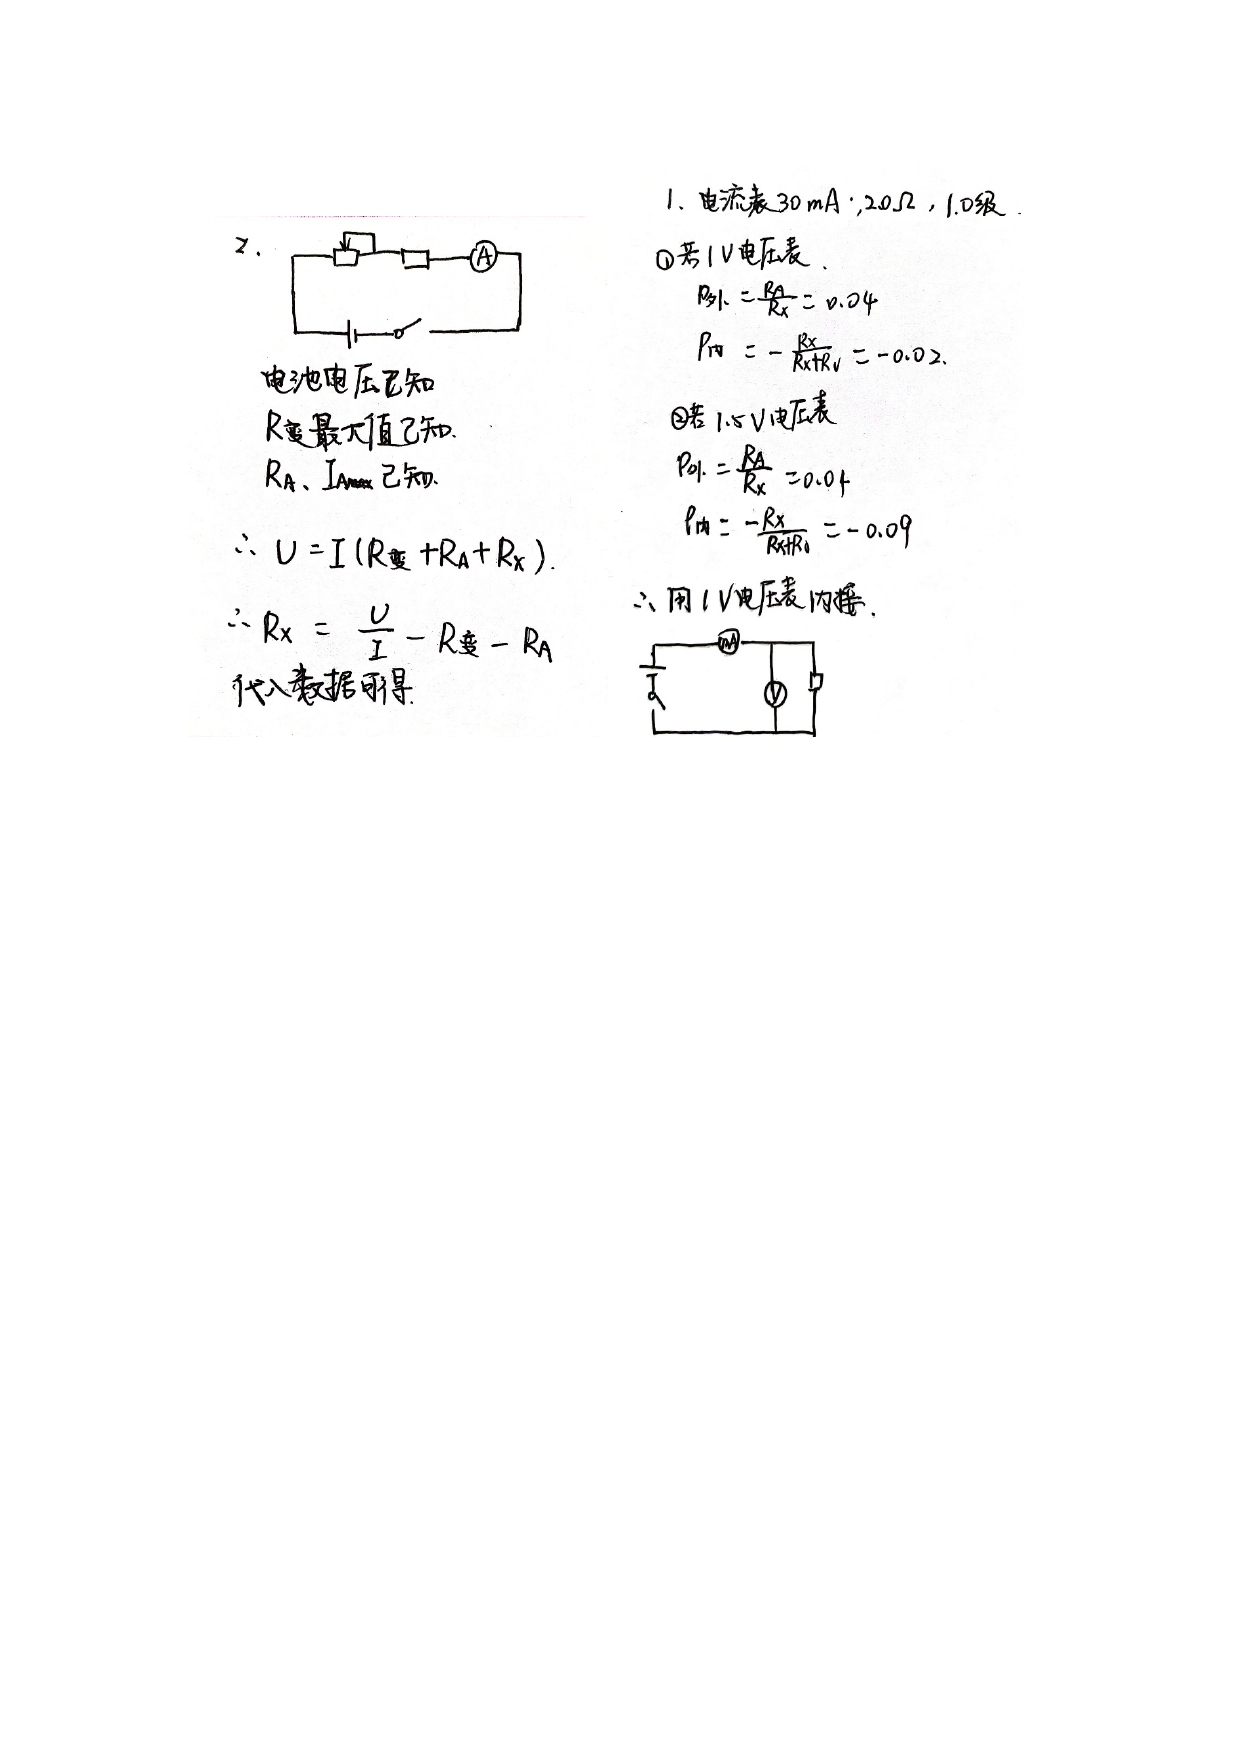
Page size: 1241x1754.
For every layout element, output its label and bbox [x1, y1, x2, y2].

picture [187, 162, 1024, 737]
